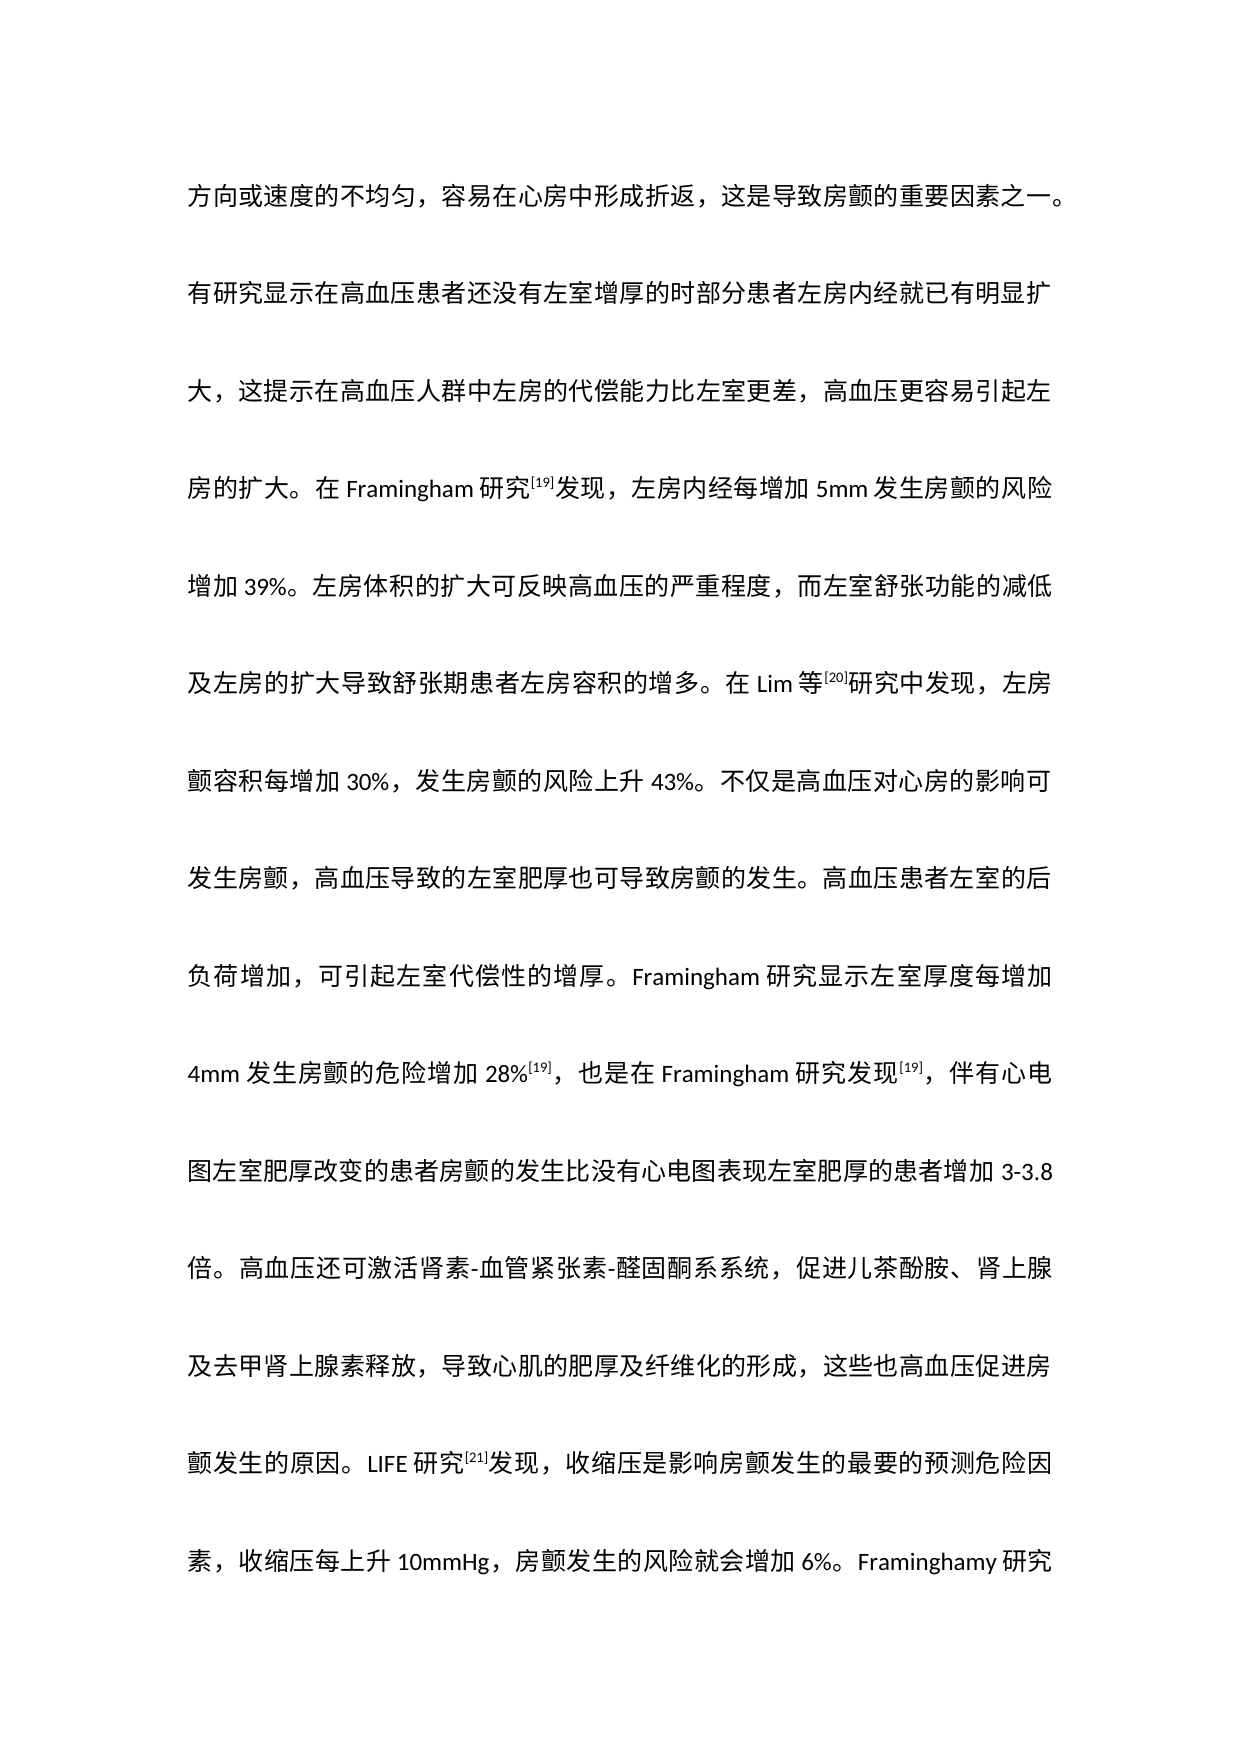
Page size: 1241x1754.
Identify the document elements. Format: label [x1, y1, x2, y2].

text [187, 162, 1053, 1592]
